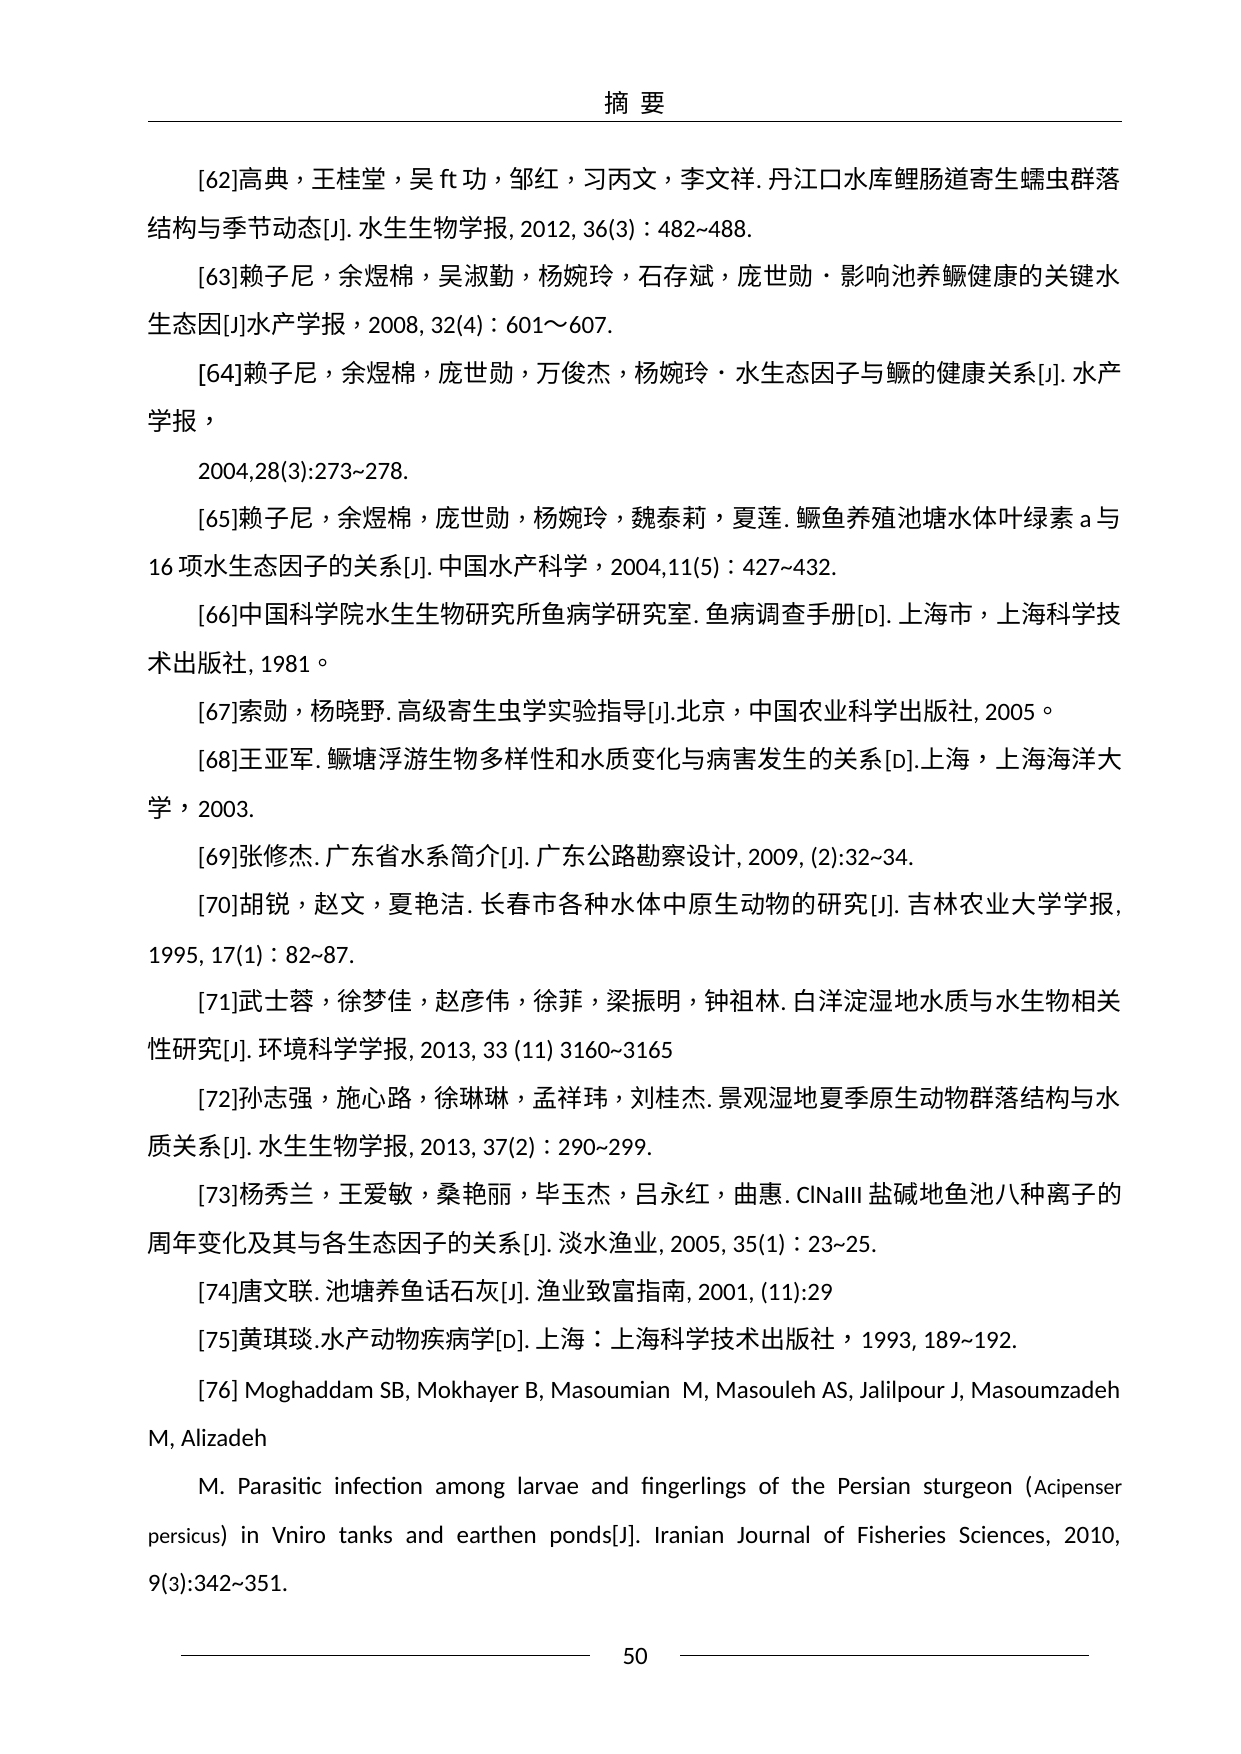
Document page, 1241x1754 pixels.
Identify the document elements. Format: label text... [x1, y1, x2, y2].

text M. Parasitic infection among larvae and fingerlings of the Persian sturgeon (Acipenser persicus) in Vniro tanks and earthen ponds[J]. Iranian Journal of Fisheries Sciences, 2010, 9(3):342~351. [148, 1453, 1122, 1598]
text [67]索勋，杨晓野. 高级寄生虫学实验指导[J].北京，中国农业科学出版社, 2005。 [148, 679, 1122, 728]
text [62]高典，王桂堂，吴ft功，邹红，习丙文，李文祥. 丹江口水库鲤肠道寄生蠕虫群落结构与季节动态[J]. 水生生物学报, 2012, 36(3)：482~488. [148, 148, 1122, 244]
text [64]赖子尼，余煜棉，庞世勋，万俊杰，杨婉玲．水生态因子与鳜的健康关系[J]. 水产学报， [148, 341, 1122, 438]
text [63]赖子尼，余煜棉，吴淑勤，杨婉玲，石存斌，庞世勋．影响池养鳜健康的关键水生态因[J]水产学报，2008, 32(4)：601～607. [148, 244, 1122, 341]
text [66]中国科学院水生生物研究所鱼病学研究室. 鱼病调查手册[D]. 上海市，上海科学技术出版社, 1981。 [148, 583, 1122, 679]
text [70]胡锐，赵文，夏艳洁. 长春市各种水体中原生动物的研究[J]. 吉林农业大学学报, 1995, 17(1)：82~87. [148, 873, 1122, 969]
text 2004,28(3):273~278. [148, 438, 1122, 486]
text [71]武士蓉，徐梦佳，赵彦伟，徐菲，梁振明，钟祖林. 白洋淀湿地水质与水生物相关性研究[J]. 环境科学学报, 2013, 33 (11) 3160~3165 [148, 969, 1122, 1066]
text [72]孙志强，施心路，徐琳琳，孟祥玮，刘桂杰. 景观湿地夏季原生动物群落结构与水质关系[J]. 水生生物学报, 2013, 37(2)：290~299. [148, 1066, 1122, 1163]
text [74]唐文联. 池塘养鱼话石灰[J]. 渔业致富指南, 2001, (11):29 [148, 1259, 1122, 1308]
text [69]张修杰. 广东省水系简介[J]. 广东公路勘察设计, 2009, (2):32~34. [148, 824, 1122, 873]
text [76] Moghaddam SB, Mokhayer B, Masoumian M, Masouleh AS, Jalilpour J, Masoumzadeh M, Alizadeh [148, 1356, 1122, 1453]
text [75]黄琪琰.水产动物疾病学[D]. 上海：上海科学技术出版社，1993, 189~192. [148, 1308, 1122, 1356]
text [73]杨秀兰，王爱敏，桑艳丽，毕玉杰，吕永红，曲惠. ClNaIII盐碱地鱼池八种离子的周年变化及其与各生态因子的关系[J]. 淡水渔业, 2005, 35(1)：23~25. [148, 1163, 1122, 1259]
text [65]赖子尼，余煜棉，庞世勋，杨婉玲，魏泰莉，夏莲. 鳜鱼养殖池塘水体叶绿素a与16项水生态因子的关系[J]. 中国水产科学，2004,11(5)：427~432. [148, 486, 1122, 583]
text [68]王亚军. 鳜塘浮游生物多样性和水质变化与病害发生的关系[D].上海，上海海洋大学，2003. [148, 728, 1122, 824]
